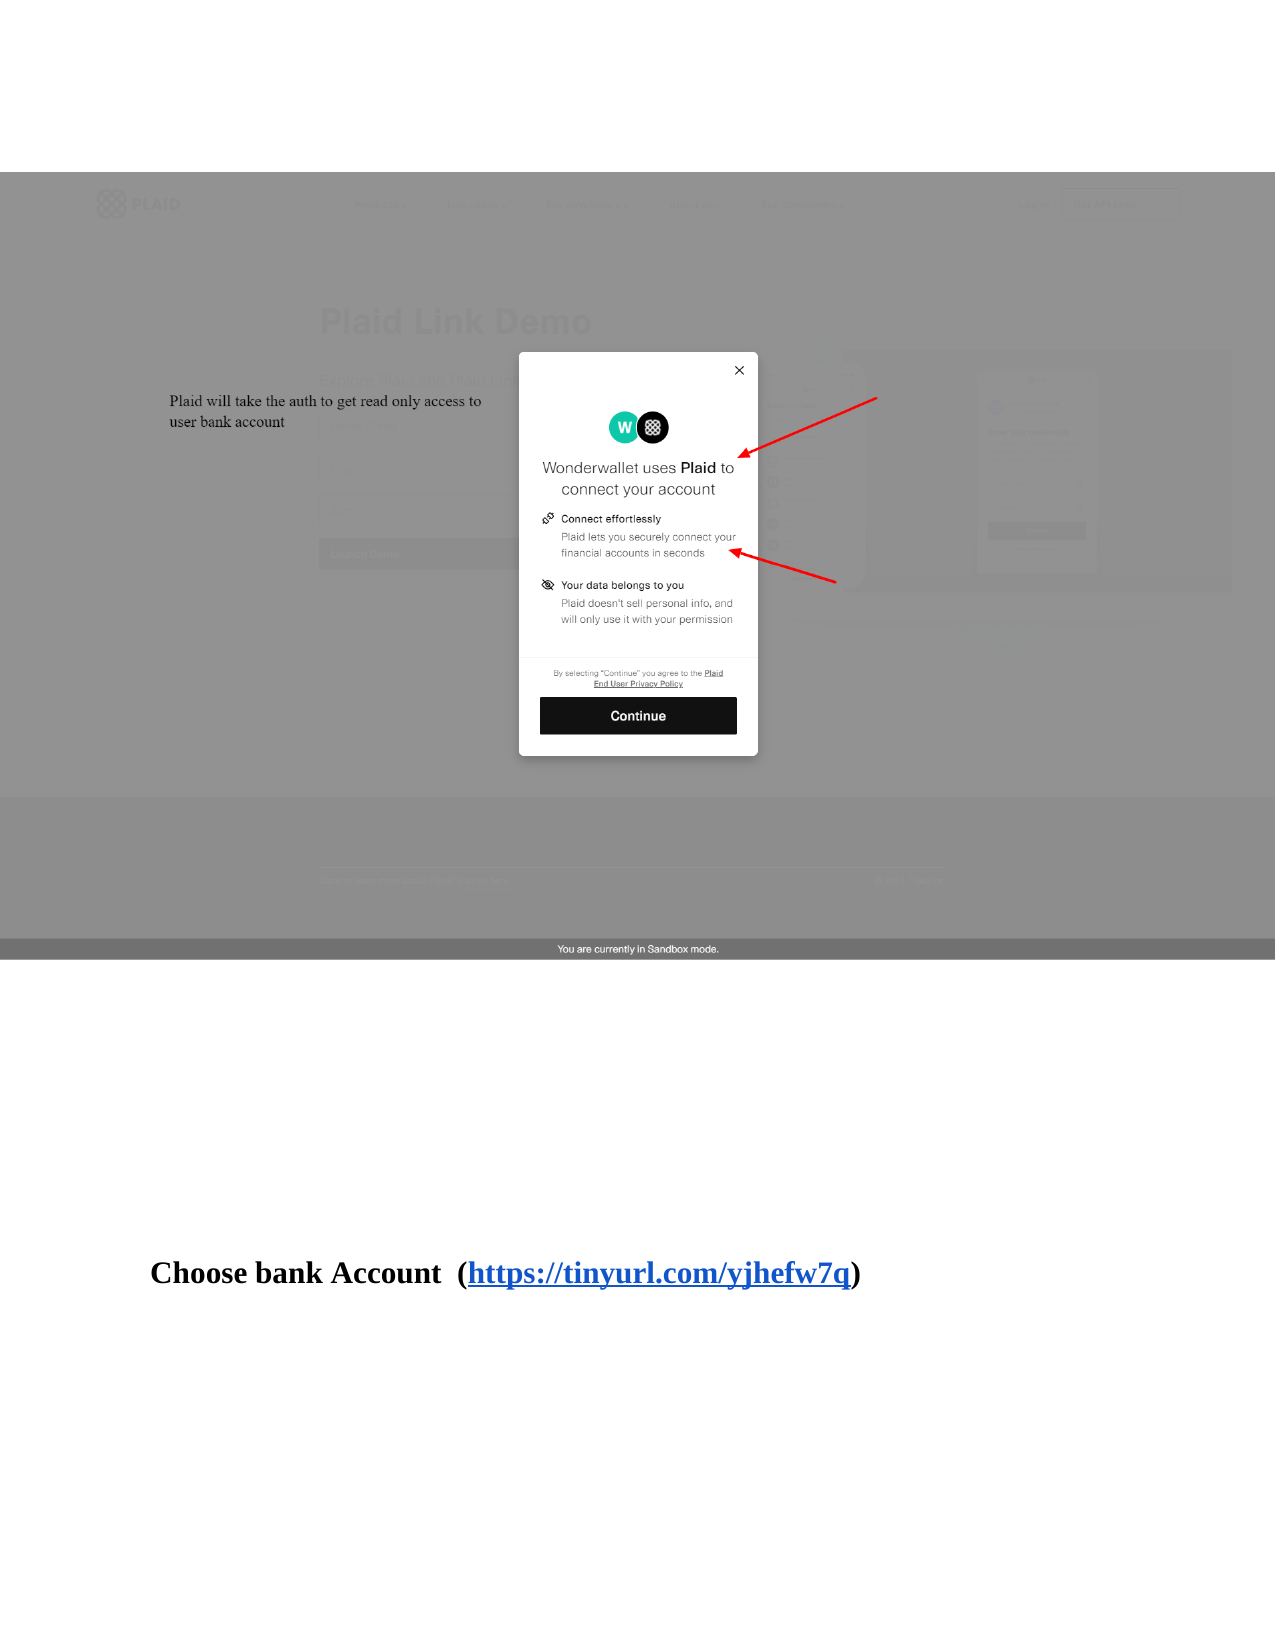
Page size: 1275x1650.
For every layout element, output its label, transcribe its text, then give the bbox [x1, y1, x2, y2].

text Choose bank Account (https://tinyurl.com/yjhefw7q) [150, 1254, 1125, 1290]
picture [0, 172, 1275, 960]
